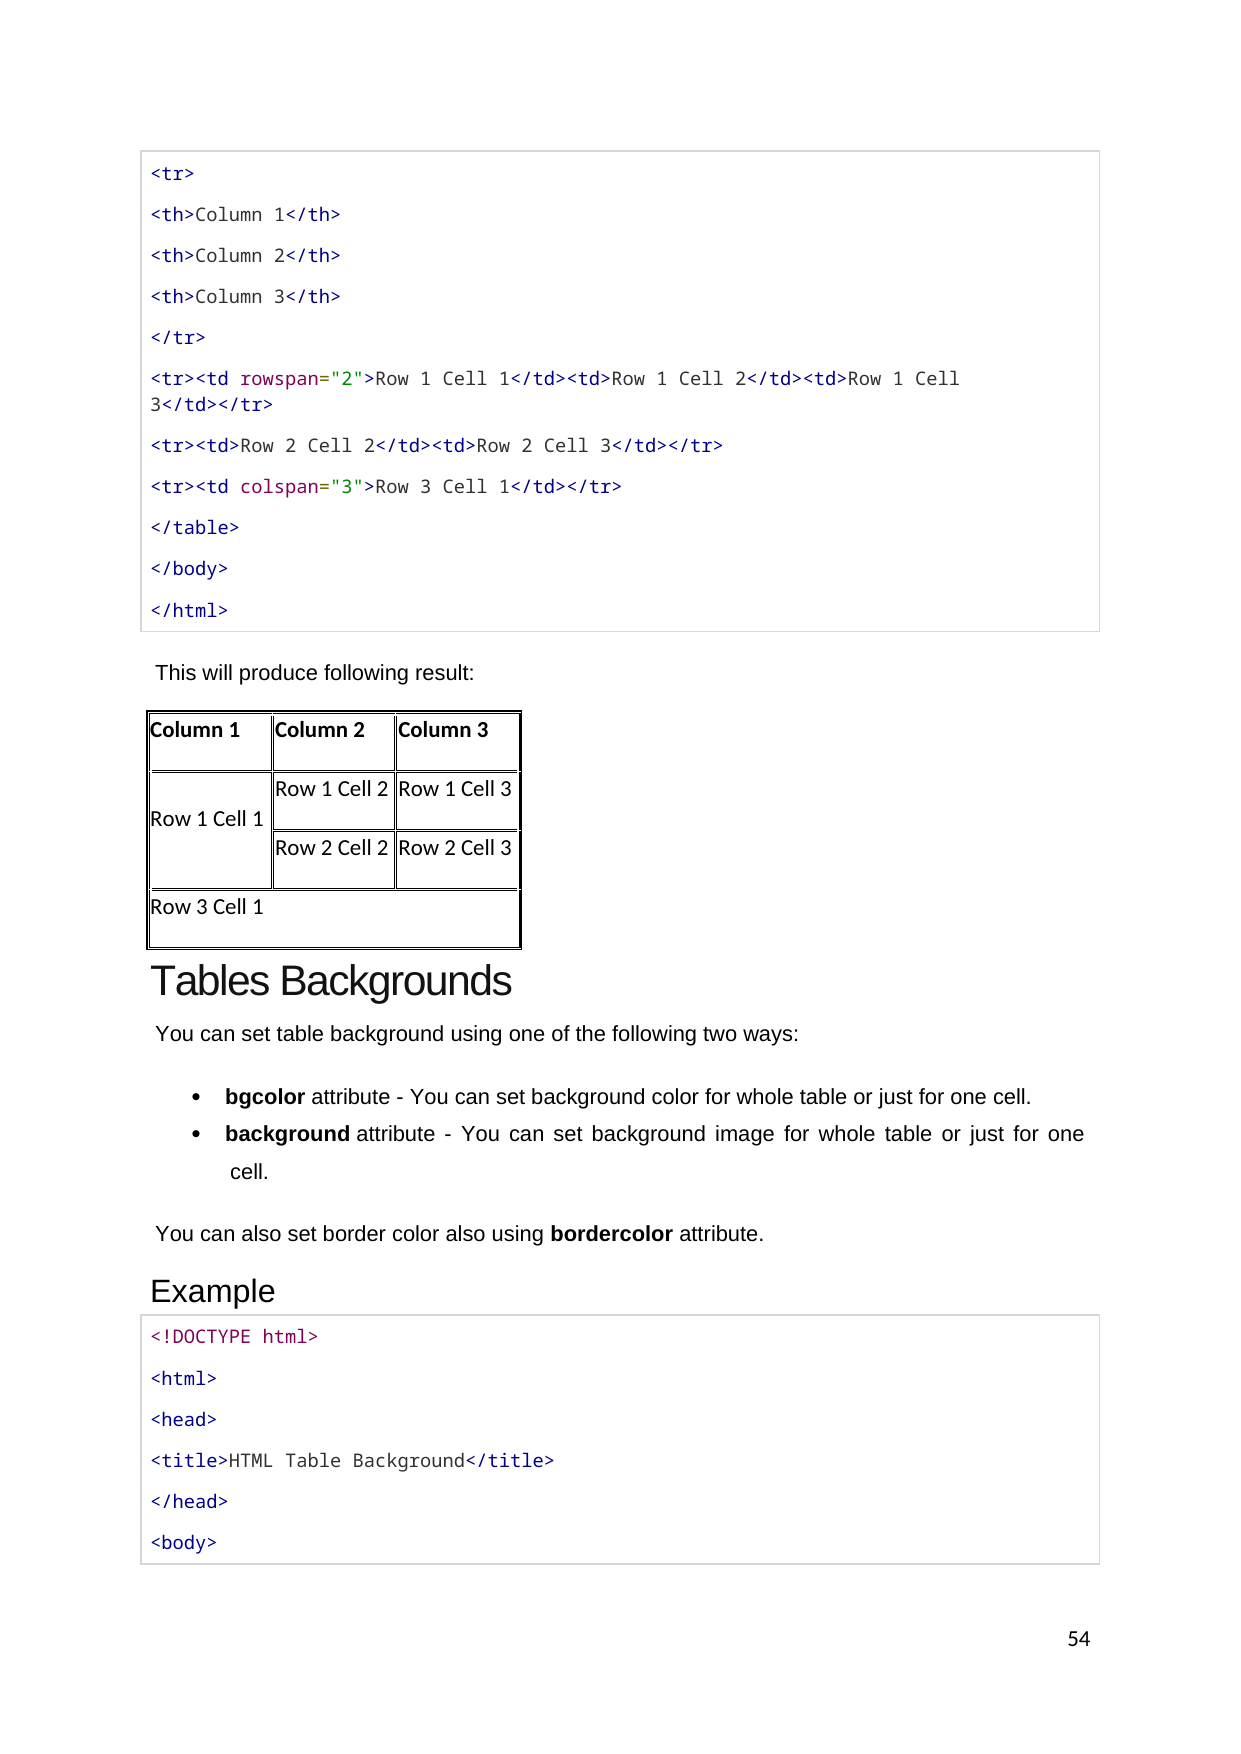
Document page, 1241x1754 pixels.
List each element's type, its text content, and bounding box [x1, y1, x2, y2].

text <body> [142, 1520, 1099, 1563]
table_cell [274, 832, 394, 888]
text </body> [142, 546, 1099, 581]
text </table> [142, 505, 1099, 540]
text <tr><td rowspan="2">Row 1 Cell 1</td><td>Row 1 Cell 2</td><td>Row 1 Cell 3</td></tr> [142, 356, 1099, 417]
text <th>Column 1</th> [142, 191, 1099, 227]
text <th>Column 2</th> [142, 232, 1099, 268]
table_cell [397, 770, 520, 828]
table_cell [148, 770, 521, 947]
text <head> [142, 1396, 1099, 1432]
text <th>Column 3</th> [142, 273, 1099, 309]
text <tr> [142, 152, 1099, 185]
subtitle Example [150, 1271, 1085, 1309]
text This will produce following result: [155, 648, 1085, 685]
text <html> [142, 1355, 1099, 1391]
list bgcolor attribute - You can set background color for whole table or just for one cell. [192, 1071, 1085, 1109]
text You can also set border color also using bordercolor attribute. [155, 1209, 1085, 1246]
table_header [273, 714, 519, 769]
subtitle Tables Backgrounds [150, 955, 1085, 1004]
text <!DOCTYPE html> [142, 1316, 1099, 1349]
text <tr><td colspan="3">Row 3 Cell 1</td></tr> [142, 463, 1099, 499]
text <tr><td>Row 2 Cell 2</td><td>Row 2 Cell 3</td></tr> [142, 422, 1099, 458]
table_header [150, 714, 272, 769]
text </head> [142, 1478, 1099, 1514]
list background attribute - You can set background image for whole table or just for one cell. [192, 1109, 1085, 1184]
text </tr> [142, 314, 1099, 350]
text <title>HTML Table Background</title> [142, 1437, 1099, 1473]
text </html> [142, 587, 1099, 631]
text You can set table background using one of the following two ways: [155, 1009, 1085, 1046]
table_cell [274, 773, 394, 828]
